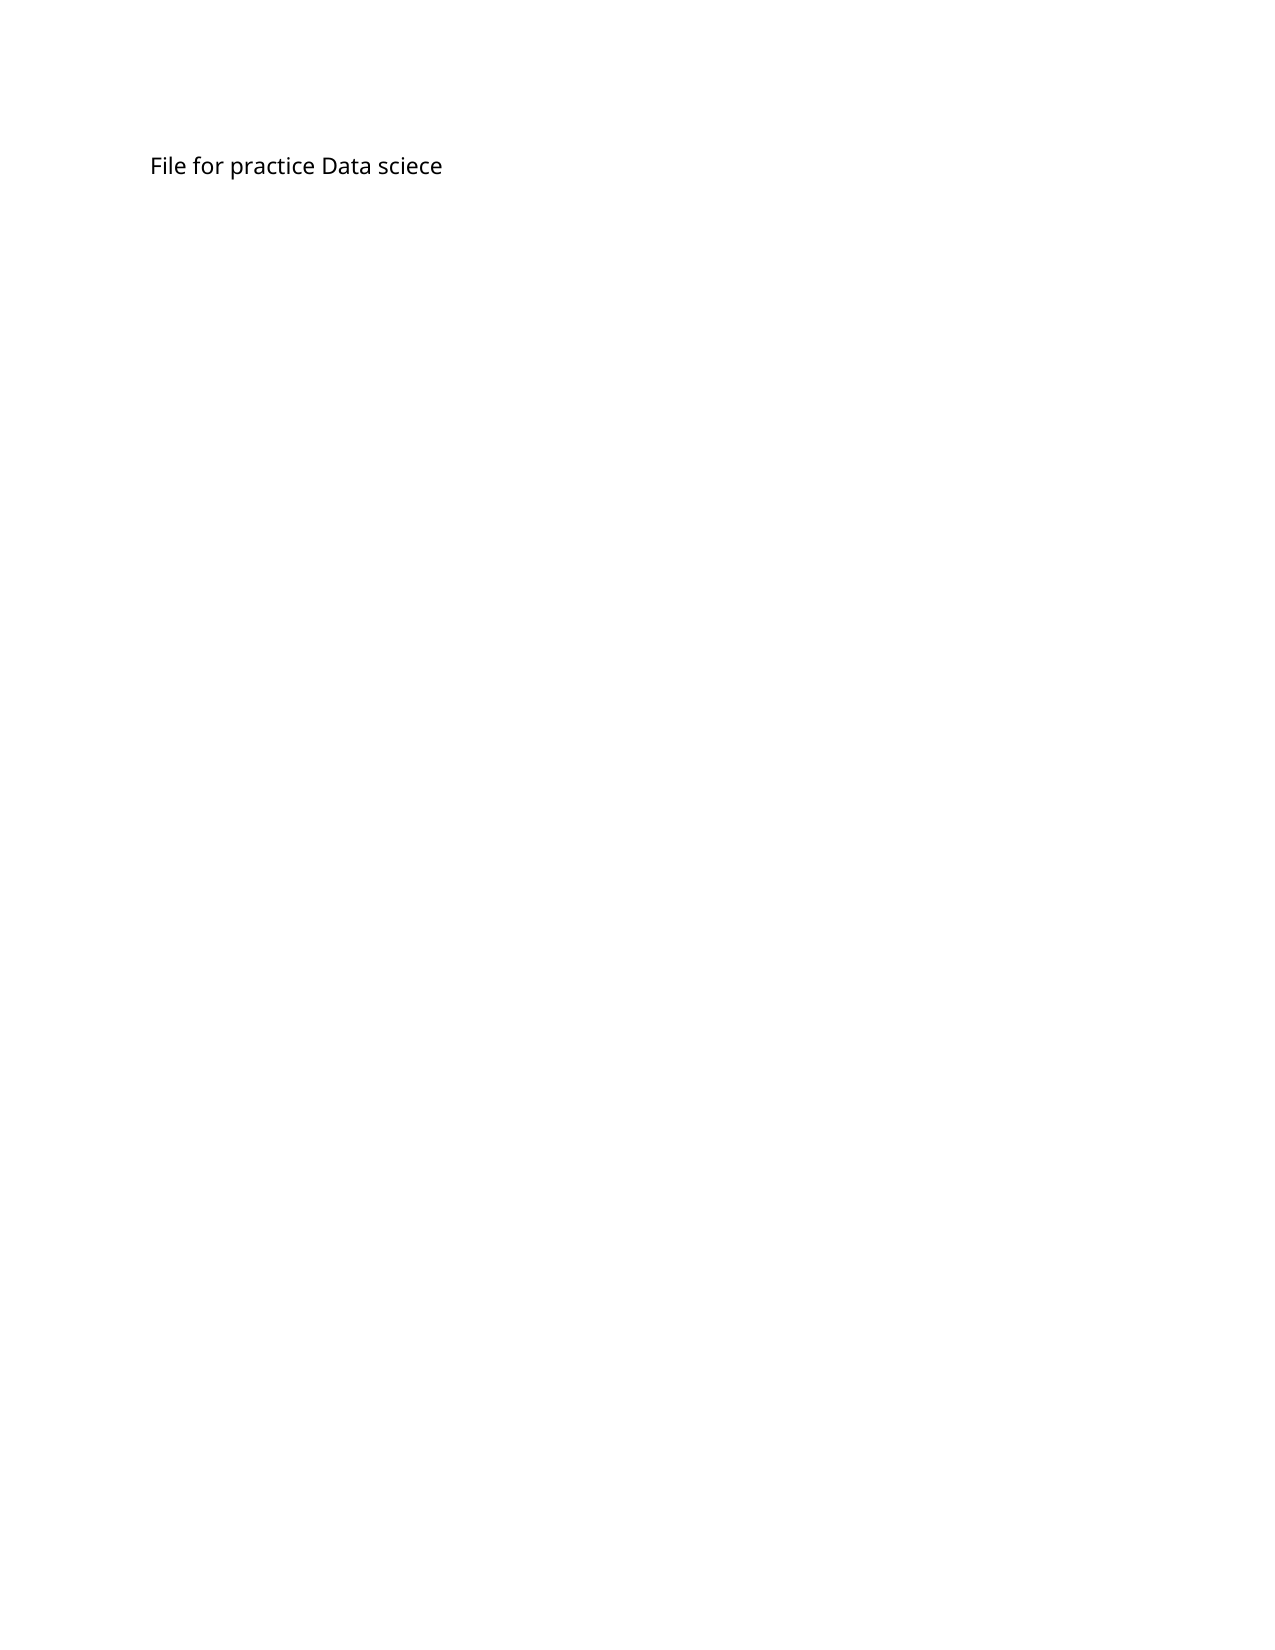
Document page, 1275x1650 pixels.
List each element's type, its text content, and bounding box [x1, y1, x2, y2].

text File for practice Data sciece [150, 150, 1125, 181]
